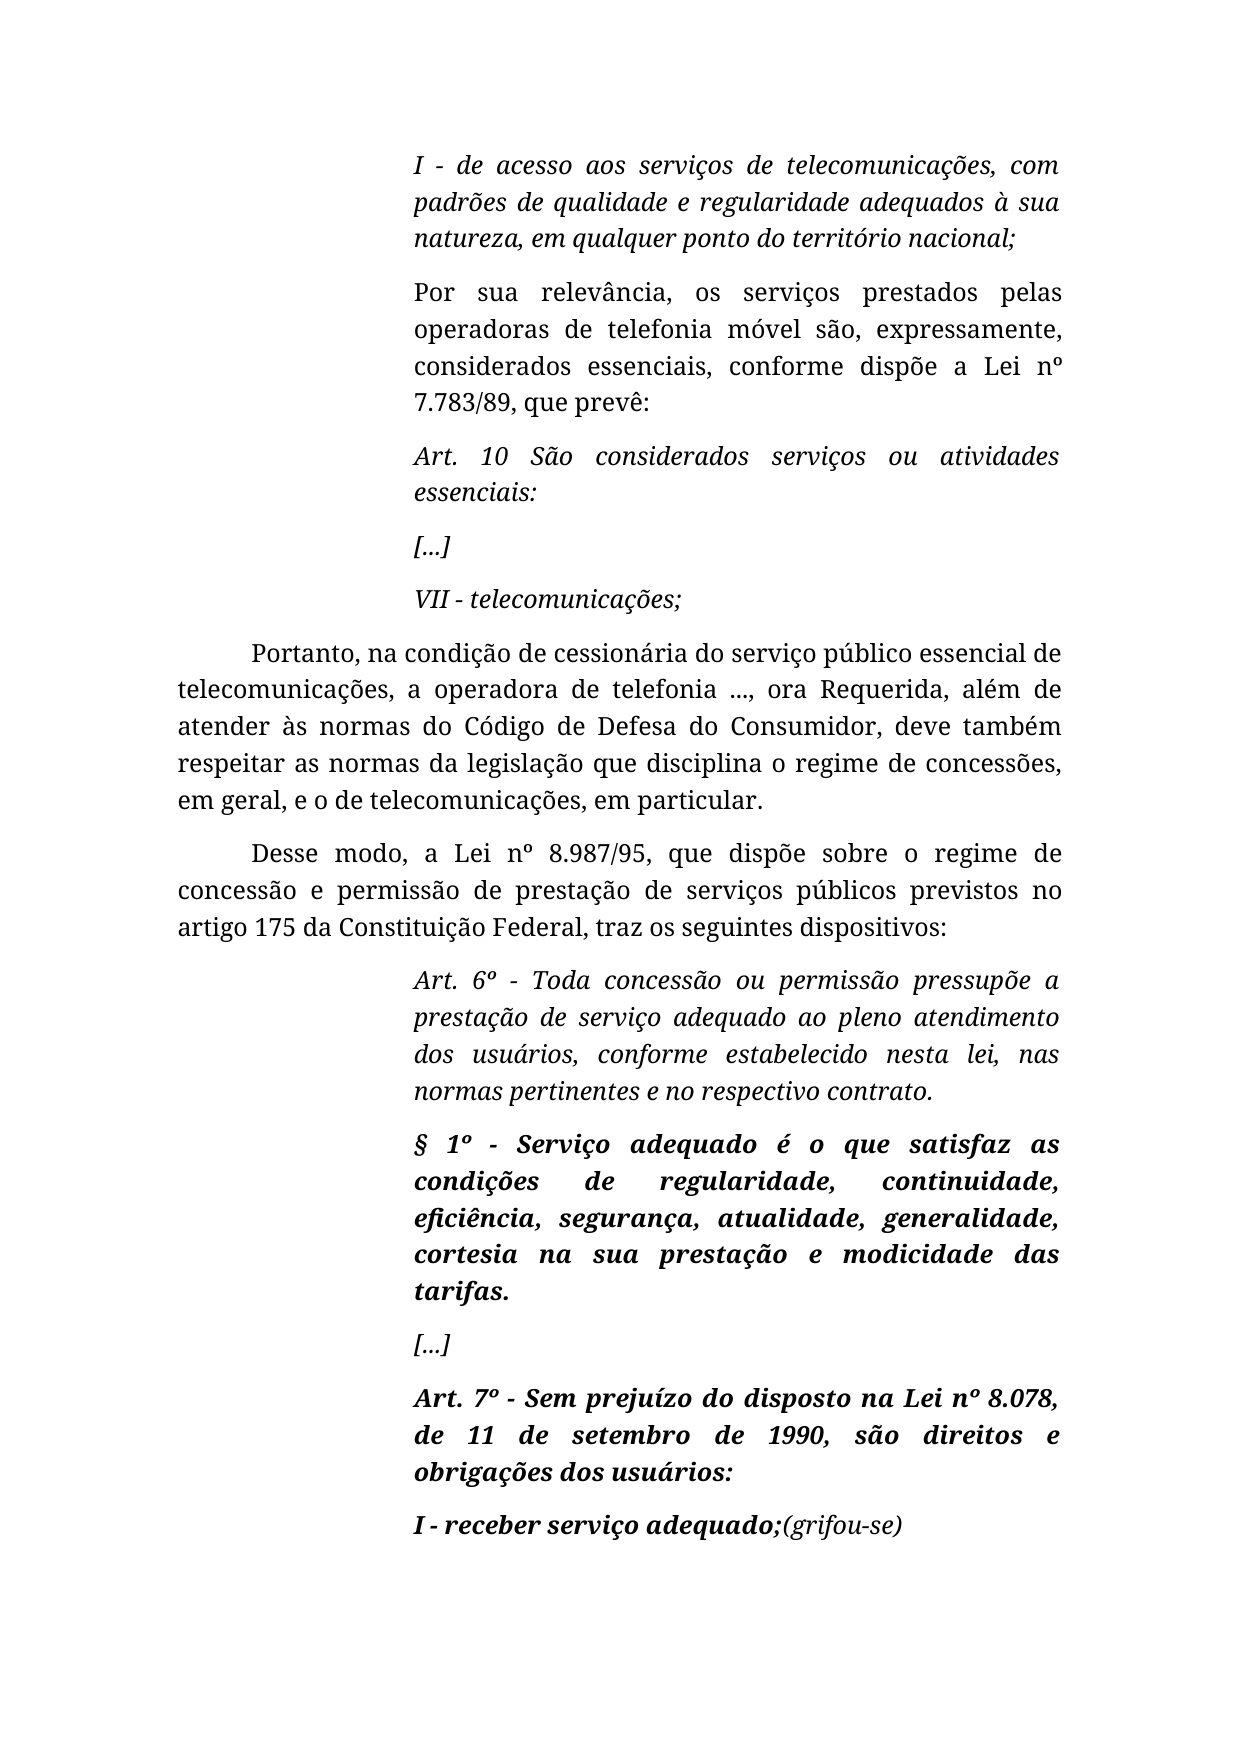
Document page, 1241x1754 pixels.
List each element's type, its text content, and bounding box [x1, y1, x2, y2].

text [...] [413, 1327, 1063, 1361]
text Por sua relevância, os serviços prestados pelas operadoras de telefonia móvel são, expressamente, considerados essenciais, conforme dispõe a Lei nº 7.783/89, que prevê: [413, 274, 1063, 419]
text Art. 10 São considerados serviços ou atividades essenciais: [413, 438, 1063, 509]
text § 1º - Serviço adequado é o que satisfaz as condições de regularidade, continuidade, eficiência, segurança, atualidade, generalidade, cortesia na sua prestação e modicidade das tarifas. [413, 1127, 1063, 1308]
text [...] [413, 528, 1063, 563]
text Desse modo, a Lei nº 8.987/95, que dispõe sobre o regime de concessão e permissão de prestação de serviços públicos previstos no artigo 175 da Constituição Federal, traz os seguintes dispositivos: [177, 836, 1063, 943]
text Portanto, na condição de cessionária do serviço público essencial de telecomunicações, a operadora de telefonia ..., ora Requerida, além de atender às normas do Código de Defesa do Consumidor, deve também respeitar as normas da legislação que disciplina o regime de concessões, em geral, e o de telecomunicações, em particular. [177, 635, 1063, 817]
text VII - telecomunicações; [413, 582, 1063, 616]
text Art. 7º - Sem prejuízo do disposto na Lei nº 8.078, de 11 de setembro de 1990, são direitos e obrigações dos usuários: [413, 1381, 1063, 1488]
text Art. 6º - Toda concessão ou permissão pressupõe a prestação de serviço adequado ao pleno atendimento dos usuários, conforme estabelecido nesta lei, nas normas pertinentes e no respectivo contrato. [413, 963, 1063, 1107]
text I - de acesso aos serviços de telecomunicações, com padrões de qualidade e regularidade adequados à sua natureza, em qualquer ponto do território nacional; [413, 148, 1063, 255]
text I - receber serviço adequado;(grifou-se) [413, 1508, 1063, 1542]
